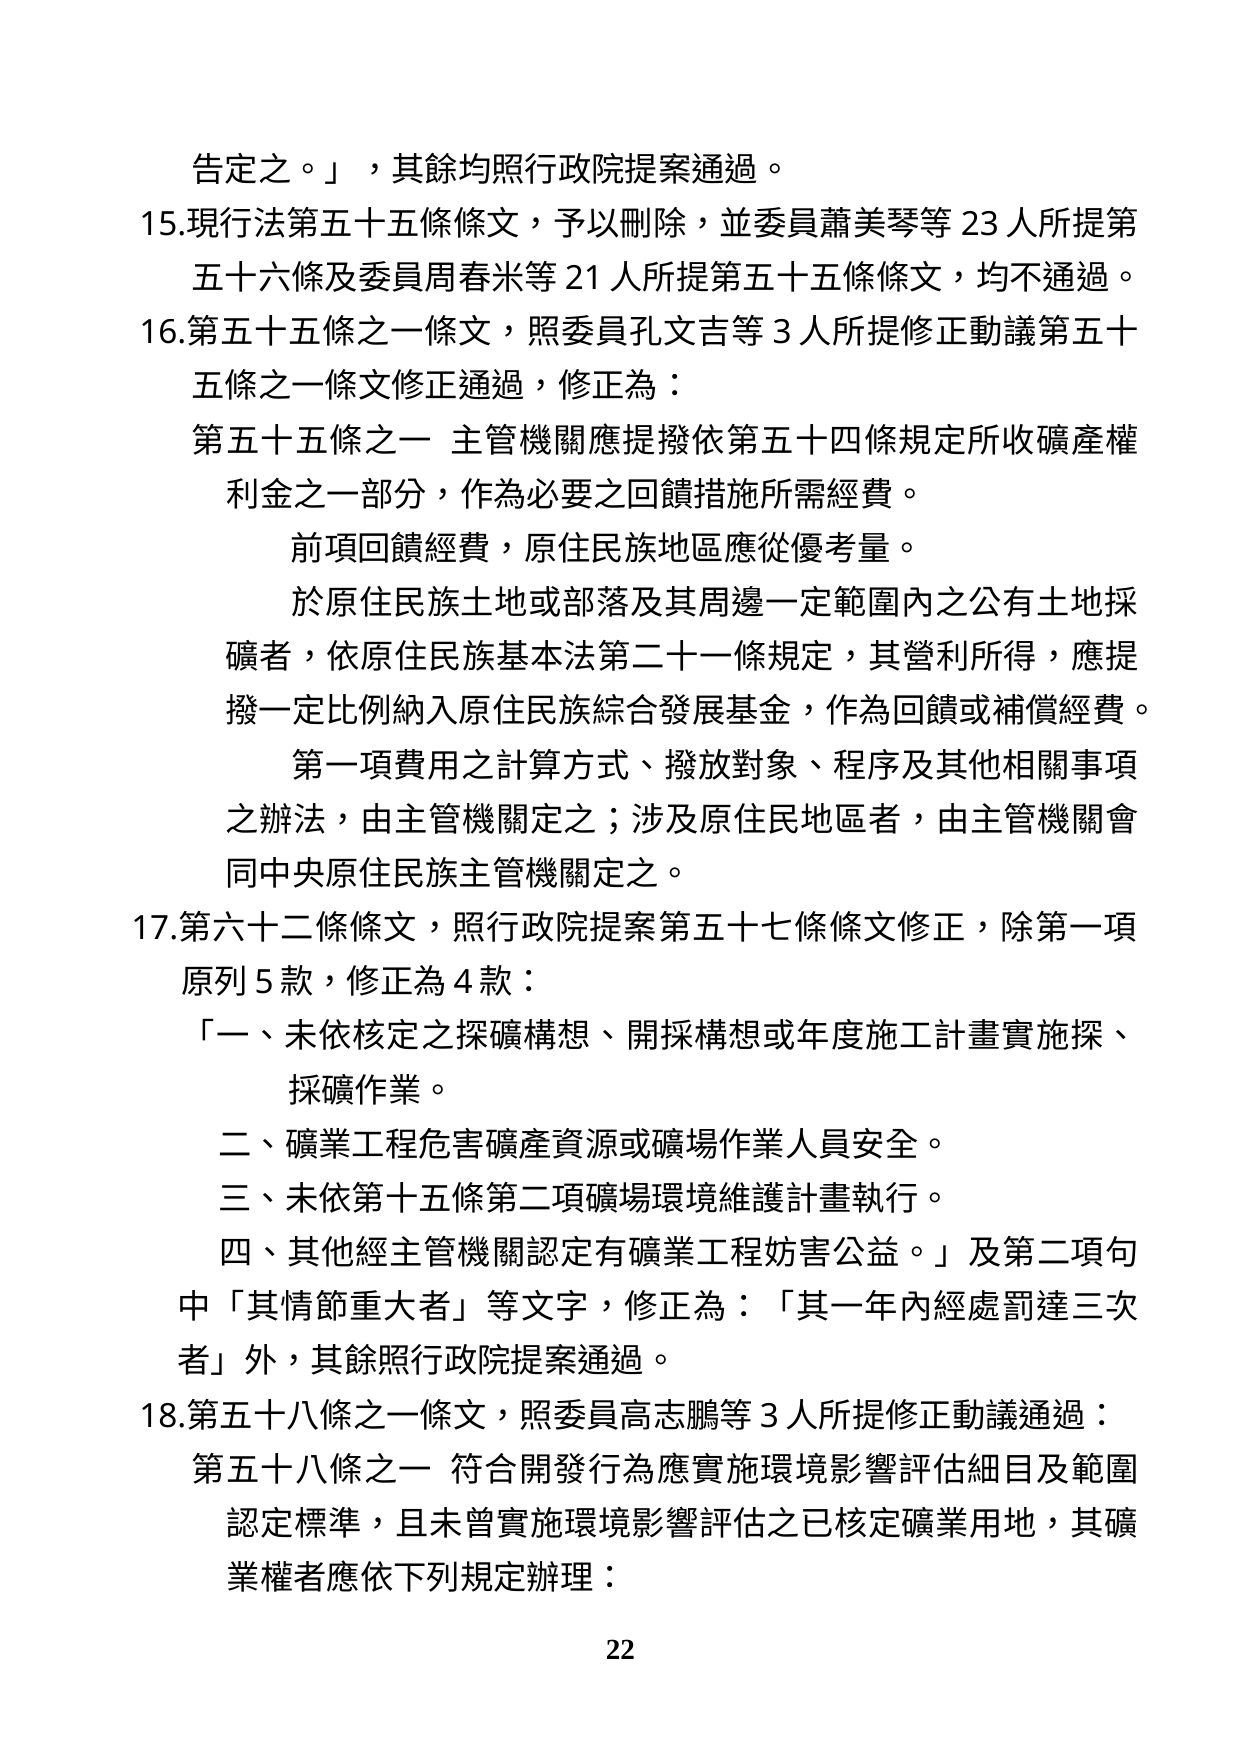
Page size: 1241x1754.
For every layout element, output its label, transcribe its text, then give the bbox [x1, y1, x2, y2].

list 「一、未依核定之探礦構想、開採構想或年度施工計畫實施探、採礦作業。 [182, 1004, 1139, 1113]
text 第一項費用之計算方式、撥放對象、程序及其他相關事項之辦法，由主管機關定之；涉及原住民地區者，由主管機關會同中央原住民族主管機關定之。 [224, 734, 1139, 896]
text 第五十五條之一 主管機關應提撥依第五十四條規定所收礦產權利金之一部分，作為必要之回饋措施所需經費。 [192, 409, 1139, 517]
list 二、礦業工程危害礦產資源或礦場作業人員安全。 [218, 1113, 1139, 1167]
list 四、其他經主管機關認定有礦業工程妨害公益。」及第二項句中「其情節重大者」等文字，修正為：「其一年內經處罰達三次者」外，其餘照行政院提案通過。 [177, 1221, 1139, 1384]
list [139, 138, 1139, 192]
list 第六十二條條文，照行政院提案第五十七條條文修正，除第一項原列5款，修正為4款： [131, 896, 1139, 1004]
list 第五十八條之一條文，照委員高志鵬等3人所提修正動議通過： [139, 1384, 1139, 1438]
list 第五十五條之一條文，照委員孔文吉等3人所提修正動議第五十五條之一條文修正通過，修正為： [139, 300, 1139, 409]
list 現行法第五十五條條文，予以刪除，並委員蕭美琴等23人所提第五十六條及委員周春米等21人所提第五十五條條文，均不通過。 [139, 192, 1139, 300]
text 第五十八條之一 符合開發行為應實施環境影響評估細目及範圍認定標準，且未曾實施環境影響評估之已核定礦業用地，其礦業權者應依下列規定辦理： [192, 1438, 1139, 1600]
list 三、未依第十五條第二項礦場環境維護計畫執行。 [218, 1167, 1139, 1221]
text 前項回饋經費，原住民族地區應從優考量。 [224, 517, 1139, 571]
text 於原住民族土地或部落及其周邊一定範圍內之公有土地採礦者，依原住民族基本法第二十一條規定，其營利所得，應提撥一定比例納入原住民族綜合發展基金，作為回饋或補償經費。 [224, 571, 1139, 734]
